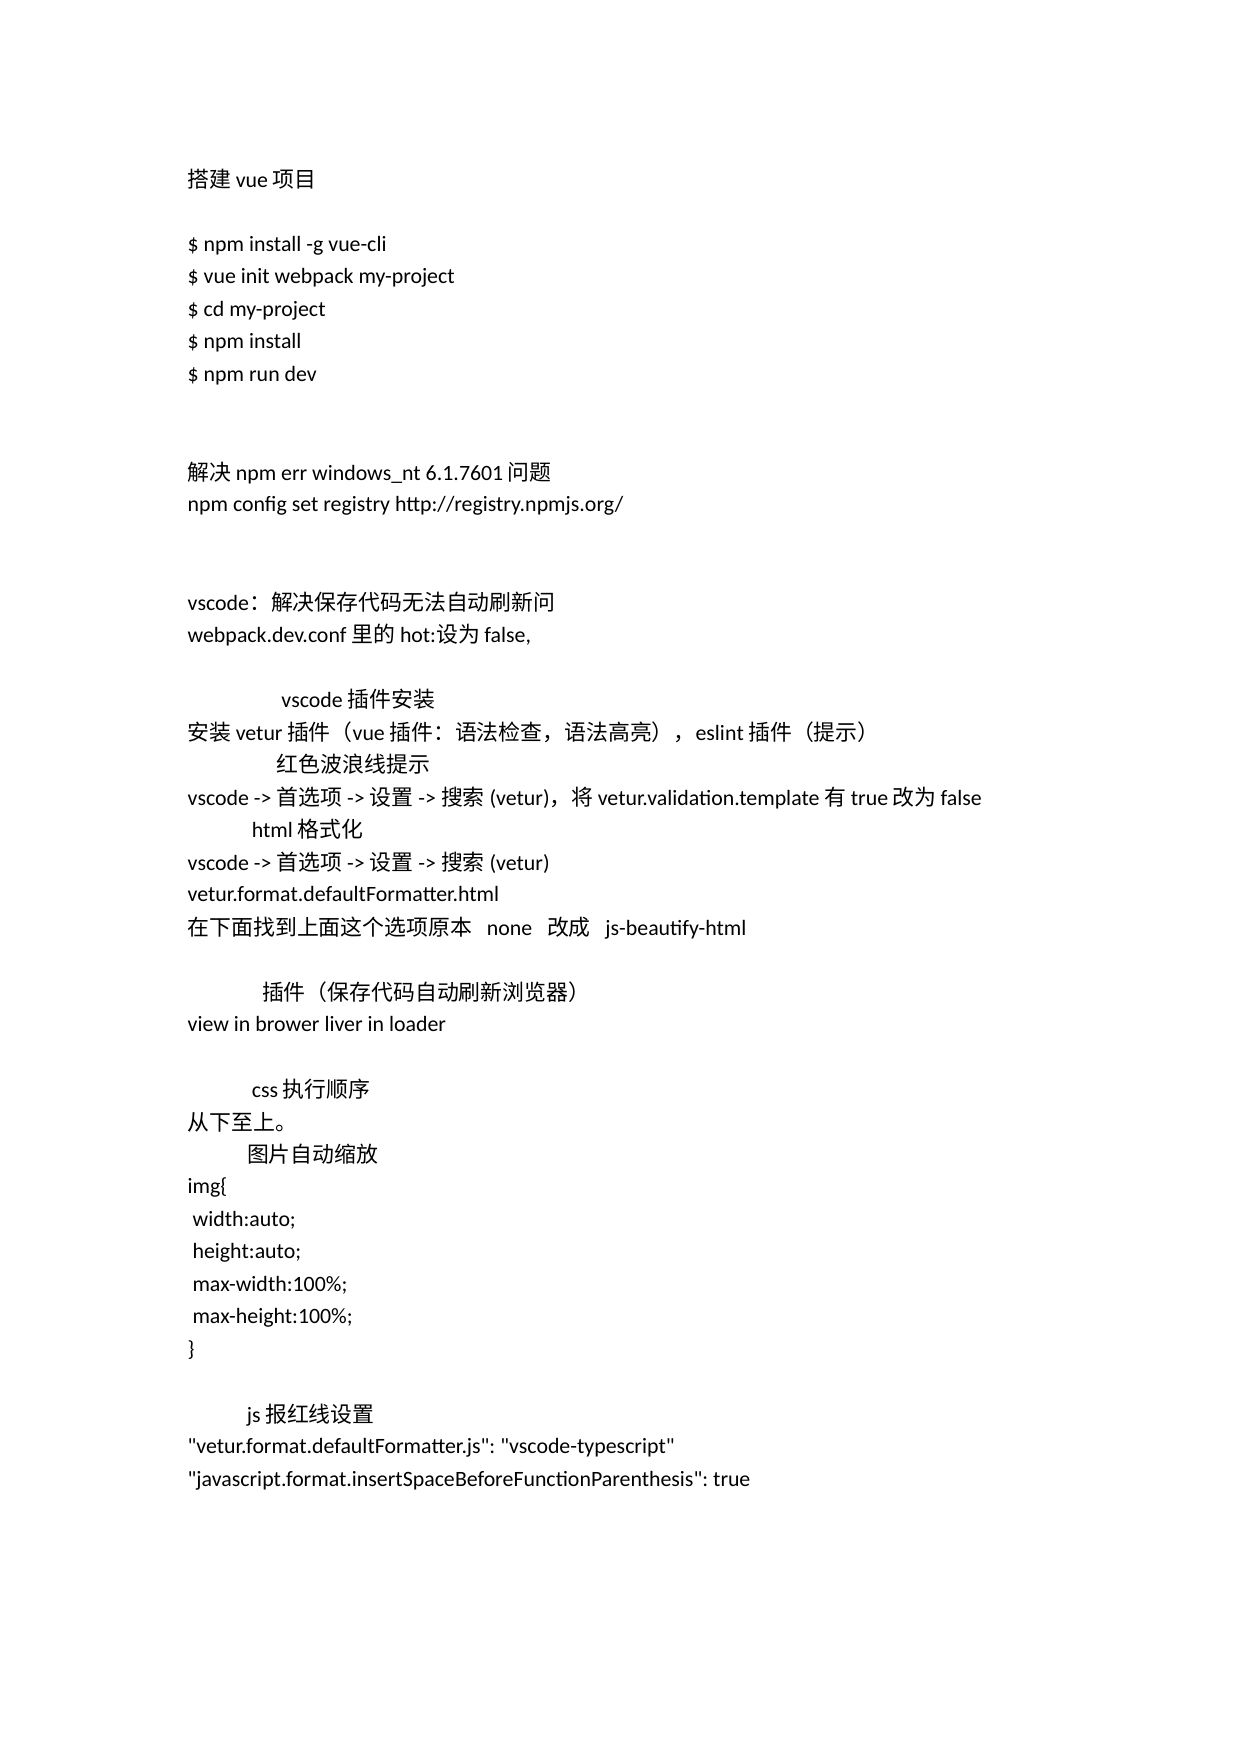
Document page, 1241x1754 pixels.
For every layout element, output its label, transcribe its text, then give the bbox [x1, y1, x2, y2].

text vscode插件安装 [187, 682, 1053, 714]
text vetur.format.defaultFormatter.html [187, 877, 1053, 909]
text css执行顺序 [187, 1072, 1053, 1104]
text img{ [187, 1169, 1053, 1202]
text vscode -> 首选项 -> 设置 -> 搜索 (vetur)，将vetur.validation.template 有true改为false [187, 779, 1053, 812]
text 插件（保存代码自动刷新浏览器） [187, 974, 1053, 1007]
text $ cd my-project [187, 292, 1053, 324]
text "javascript.format.insertSpaceBeforeFunctionParenthesis": true [187, 1462, 1053, 1494]
text vscode -> 首选项 -> 设置 -> 搜索 (vetur) [187, 844, 1053, 877]
text height:auto; [187, 1234, 1053, 1267]
text 从下至上。 [187, 1104, 1053, 1137]
text 安装vetur插件（vue插件：语法检查，语法高亮），eslint插件（提示） [187, 714, 1053, 747]
text 图片自动缩放 [187, 1137, 1053, 1169]
text npm config set registry http://registry.npmjs.org/ [187, 487, 1053, 519]
text 搭建vue项目 [187, 162, 1053, 194]
text webpack.dev.conf 里的hot:设为false, [187, 617, 1053, 649]
text 解决npm err windows_nt 6.1.7601问题 [187, 454, 1053, 487]
text html格式化 [187, 812, 1053, 844]
text "vetur.format.defaultFormatter.js": "vscode-typescript" [187, 1429, 1053, 1462]
text 在下面找到上面这个选项原本 none 改成 js-beautify-html [187, 909, 1053, 942]
text js报红线设置 [187, 1397, 1053, 1429]
text 红色波浪线提示 [187, 747, 1053, 779]
text max-width:100%; [187, 1267, 1053, 1299]
text max-height:100%; [187, 1299, 1053, 1332]
text view in brower liver in loader [187, 1007, 1053, 1039]
text $ npm run dev [187, 357, 1053, 389]
text $ npm install -g vue-cli [187, 227, 1053, 259]
text } [187, 1332, 1053, 1364]
text $ vue init webpack my-project [187, 259, 1053, 292]
text $ npm install [187, 324, 1053, 357]
text vscode：解决保存代码无法自动刷新问 [187, 584, 1053, 617]
text width:auto; [187, 1202, 1053, 1234]
